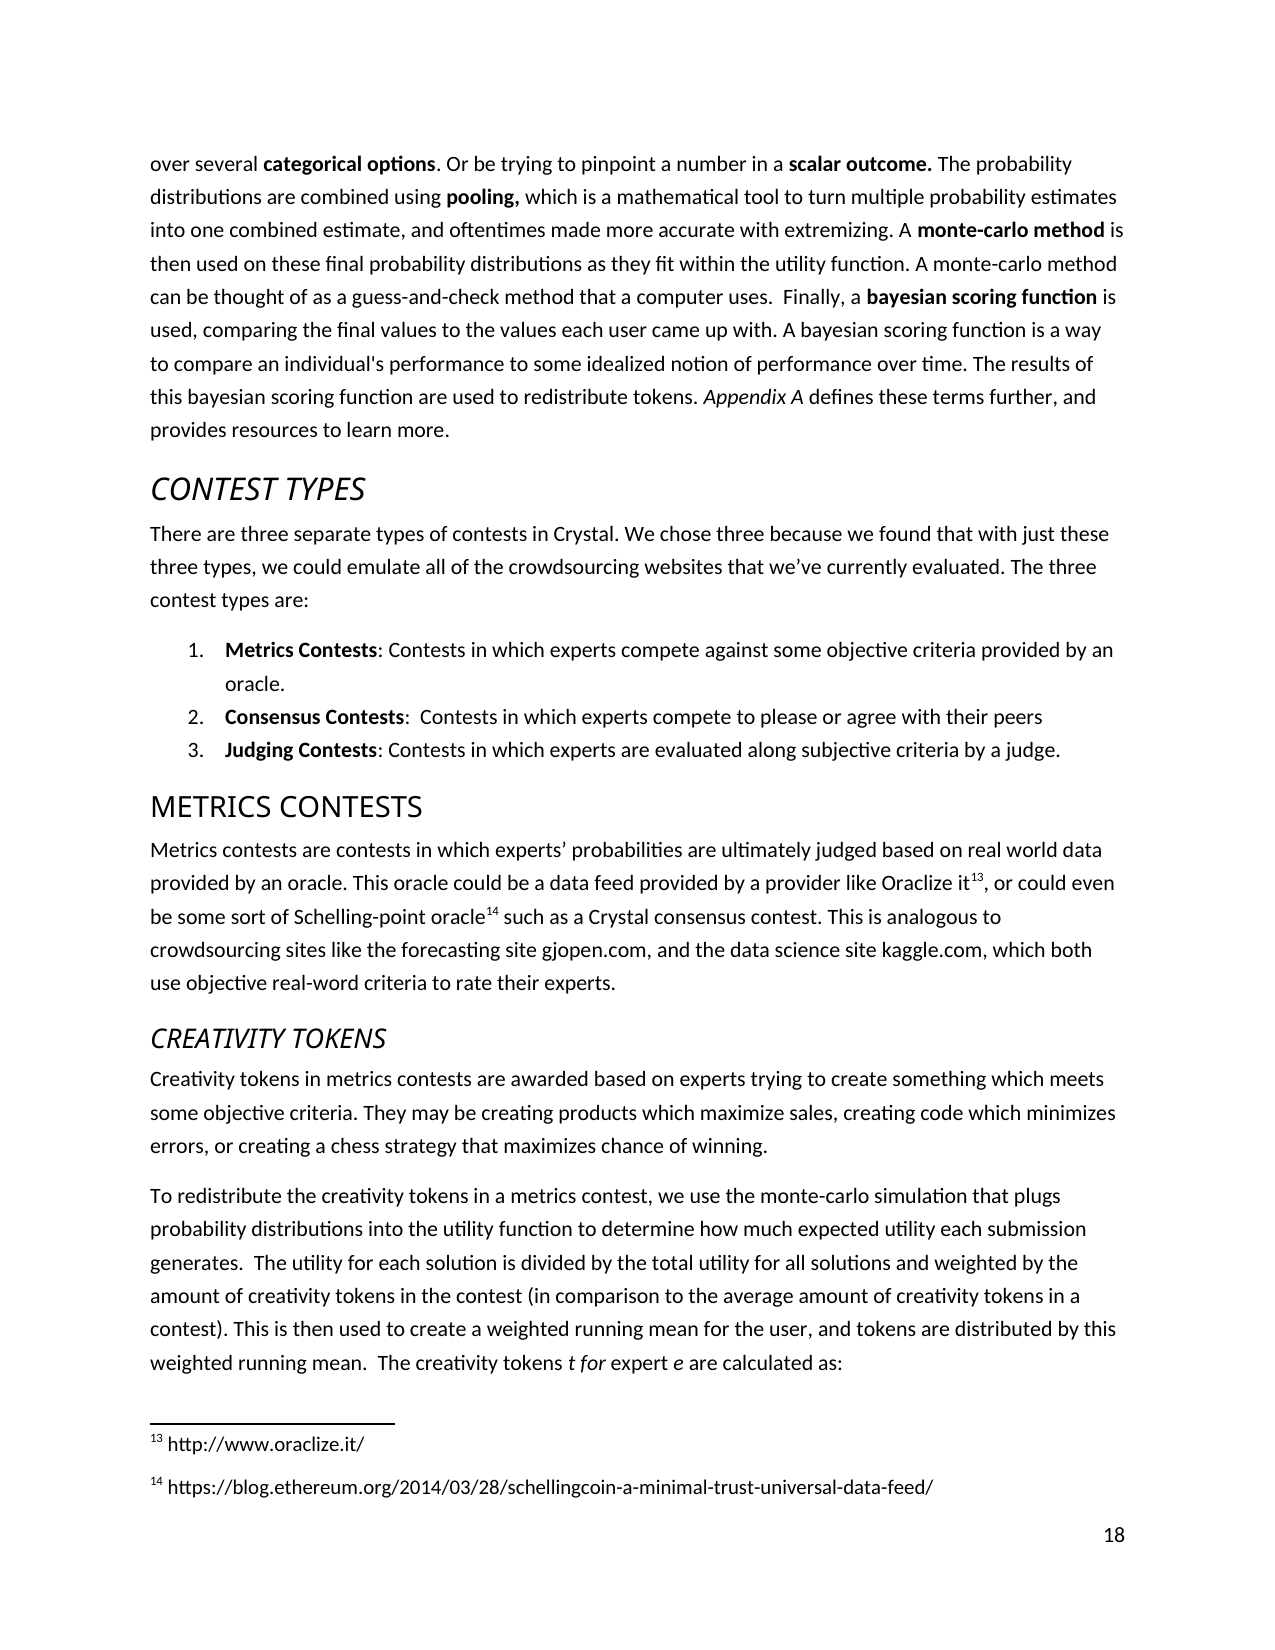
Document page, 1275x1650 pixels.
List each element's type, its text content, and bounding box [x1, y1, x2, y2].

list Judging Contests: Contests in which experts are evaluated along subjective criteria by a judge. [187, 737, 1125, 763]
text Metrics contests are contests in which experts’ probabilities are ultimately judged based on real world data provided by an oracle. This oracle could be a data feed provided by a provider like Oraclize it, or could even be some sort of Schelling-point oracle such as a Crystal consensus contest. This is analogous to crowdsourcing sites like the forecasting site gjopen.com, and the data science site kaggle.com, which both use objective real-word criteria to rate their experts. [150, 836, 1125, 996]
text There are three separate types of contests in Crystal. We chose three because we found that with just these three types, we could emulate all of the crowdsourcing websites that we’ve currently evaluated. The three contest types are: [150, 520, 1125, 613]
list Metrics Contests: Contests in which experts compete against some objective criteria provided by an oracle. [187, 637, 1125, 697]
list Consensus Contests: Contests in which experts compete to please or agree with their peers [187, 703, 1125, 730]
subtitle METRICS CONTESTS [150, 787, 1125, 826]
subtitle CONTEST TYPES [150, 467, 1125, 509]
subtitle CREATIVITY TOKENS [150, 1019, 1125, 1056]
